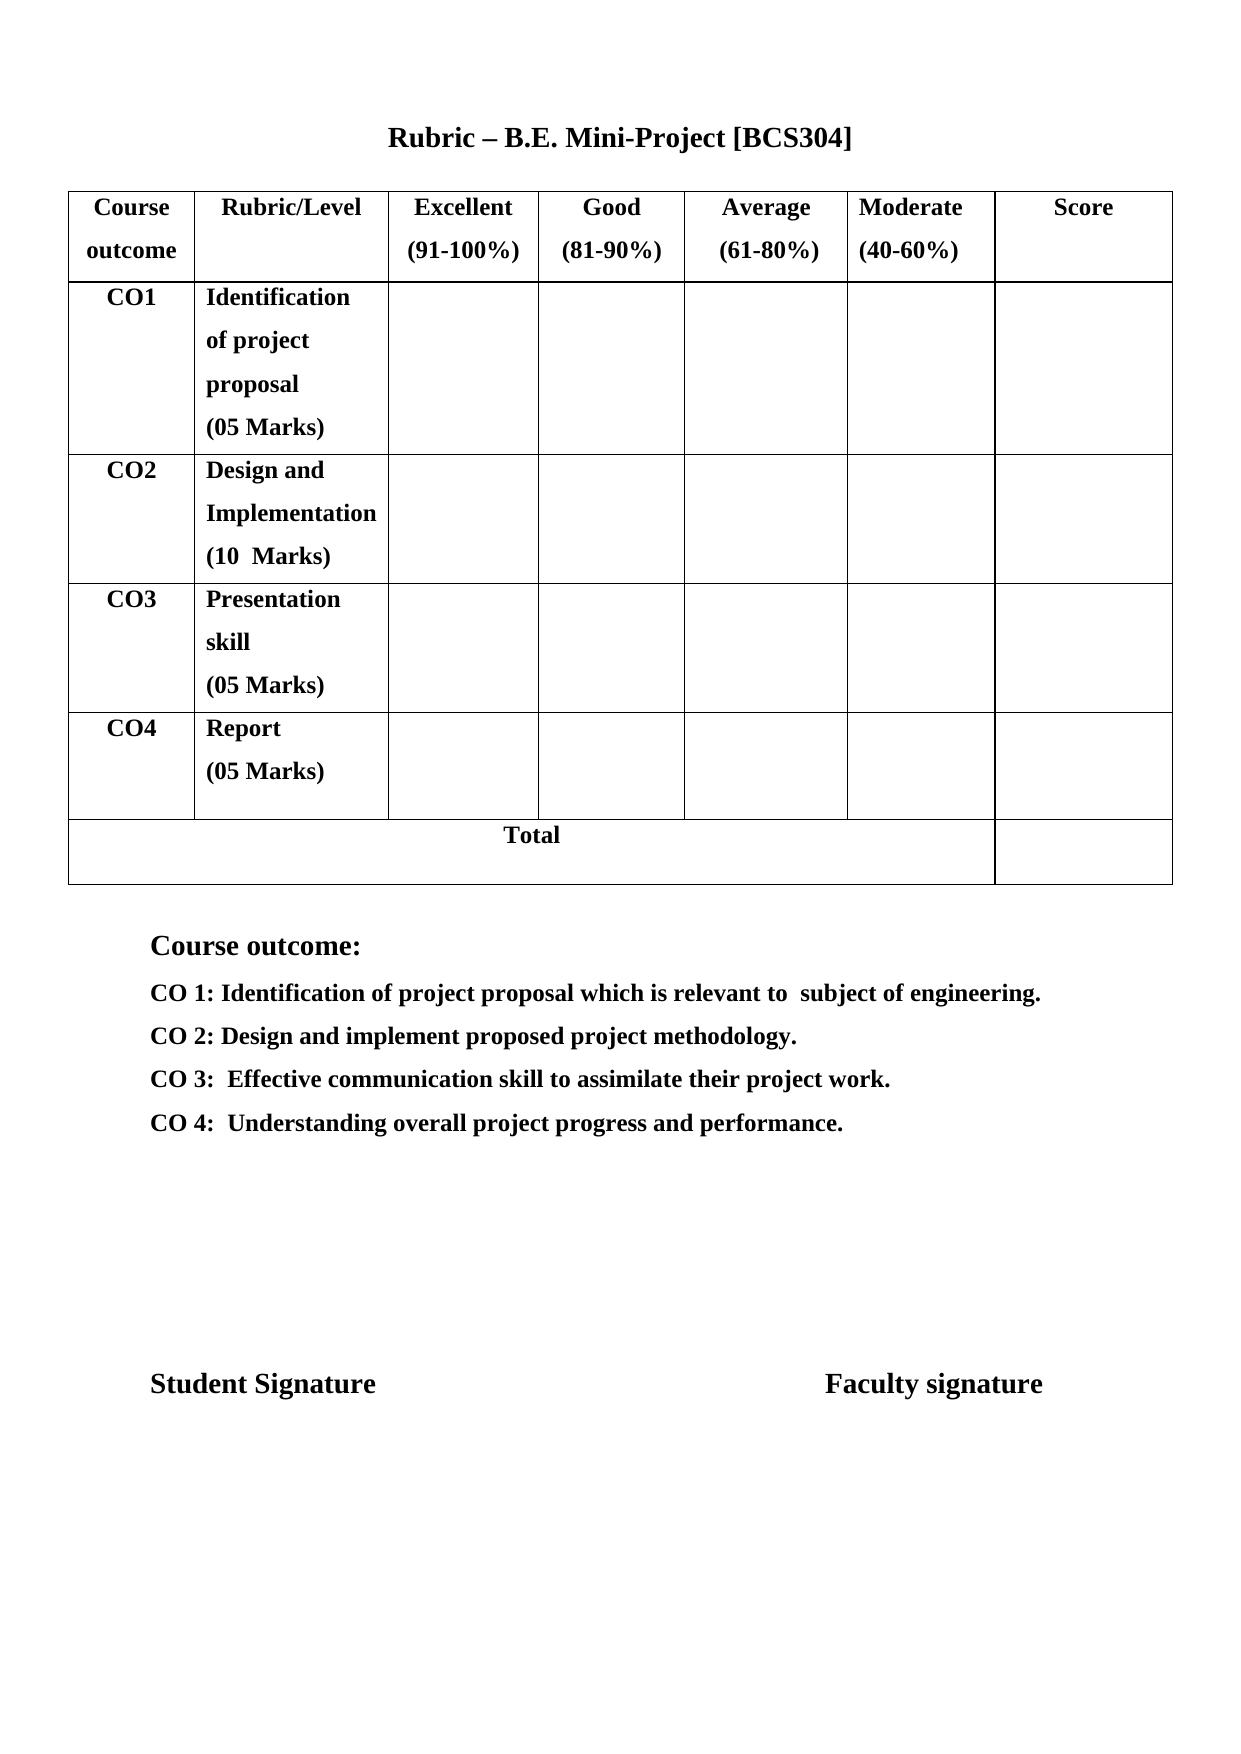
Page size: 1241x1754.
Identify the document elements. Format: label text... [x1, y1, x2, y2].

table_header Rubric/Level [195, 192, 388, 281]
table_cell CO4 [69, 713, 194, 819]
table_header Excellent (91-100%) [389, 192, 538, 281]
table_cell CO2 [69, 455, 194, 583]
table_cell Identification of project proposal (05 Marks) [195, 283, 388, 454]
table_cell [539, 584, 684, 712]
table_cell [685, 283, 847, 454]
table_cell [996, 584, 1172, 712]
table_cell CO1 [69, 283, 194, 454]
table_header Score [996, 192, 1172, 281]
table_cell [848, 713, 994, 819]
table_cell [539, 283, 684, 454]
list CO 4: Understanding overall project progress and performance. [150, 1108, 1090, 1136]
list Student Signature Faculty signature [150, 1366, 1090, 1400]
table_cell [848, 584, 994, 712]
list CO 2: Design and implement proposed project methodology. [150, 1021, 1090, 1050]
table_cell [996, 455, 1172, 583]
table_cell [389, 584, 538, 712]
table_header Good (81-90%) [539, 192, 684, 281]
table_cell [996, 820, 1172, 884]
table_cell [996, 283, 1172, 454]
list Course outcome: [150, 928, 1090, 962]
table_cell [685, 713, 847, 819]
table_cell [389, 455, 538, 583]
table_cell [389, 713, 538, 819]
table_cell [848, 283, 994, 454]
table_header Course outcome [69, 192, 194, 281]
list CO 1: Identification of project proposal which is relevant to subject of engineering. [150, 978, 1090, 1007]
table_header Average (61-80%) [685, 192, 847, 281]
table_cell CO3 [69, 584, 194, 712]
table_cell [539, 455, 684, 583]
table_cell Design and Implementation (10 Marks) [195, 455, 388, 583]
table_cell [685, 584, 847, 712]
table_cell [539, 713, 684, 819]
table_cell Presentation skill (05 Marks) [195, 584, 388, 712]
table_cell [685, 455, 847, 583]
table_cell Total [69, 820, 994, 884]
table_cell [389, 283, 538, 454]
table_cell Report (05 Marks) [195, 713, 388, 819]
table_cell [848, 455, 994, 583]
list CO 3: Effective communication skill to assimilate their project work. [150, 1064, 1090, 1093]
table_header Moderate (40-60%) [848, 192, 994, 281]
list Rubric – B.E. Mini-Project [BCS304] [150, 120, 1090, 153]
table_cell [996, 713, 1172, 819]
